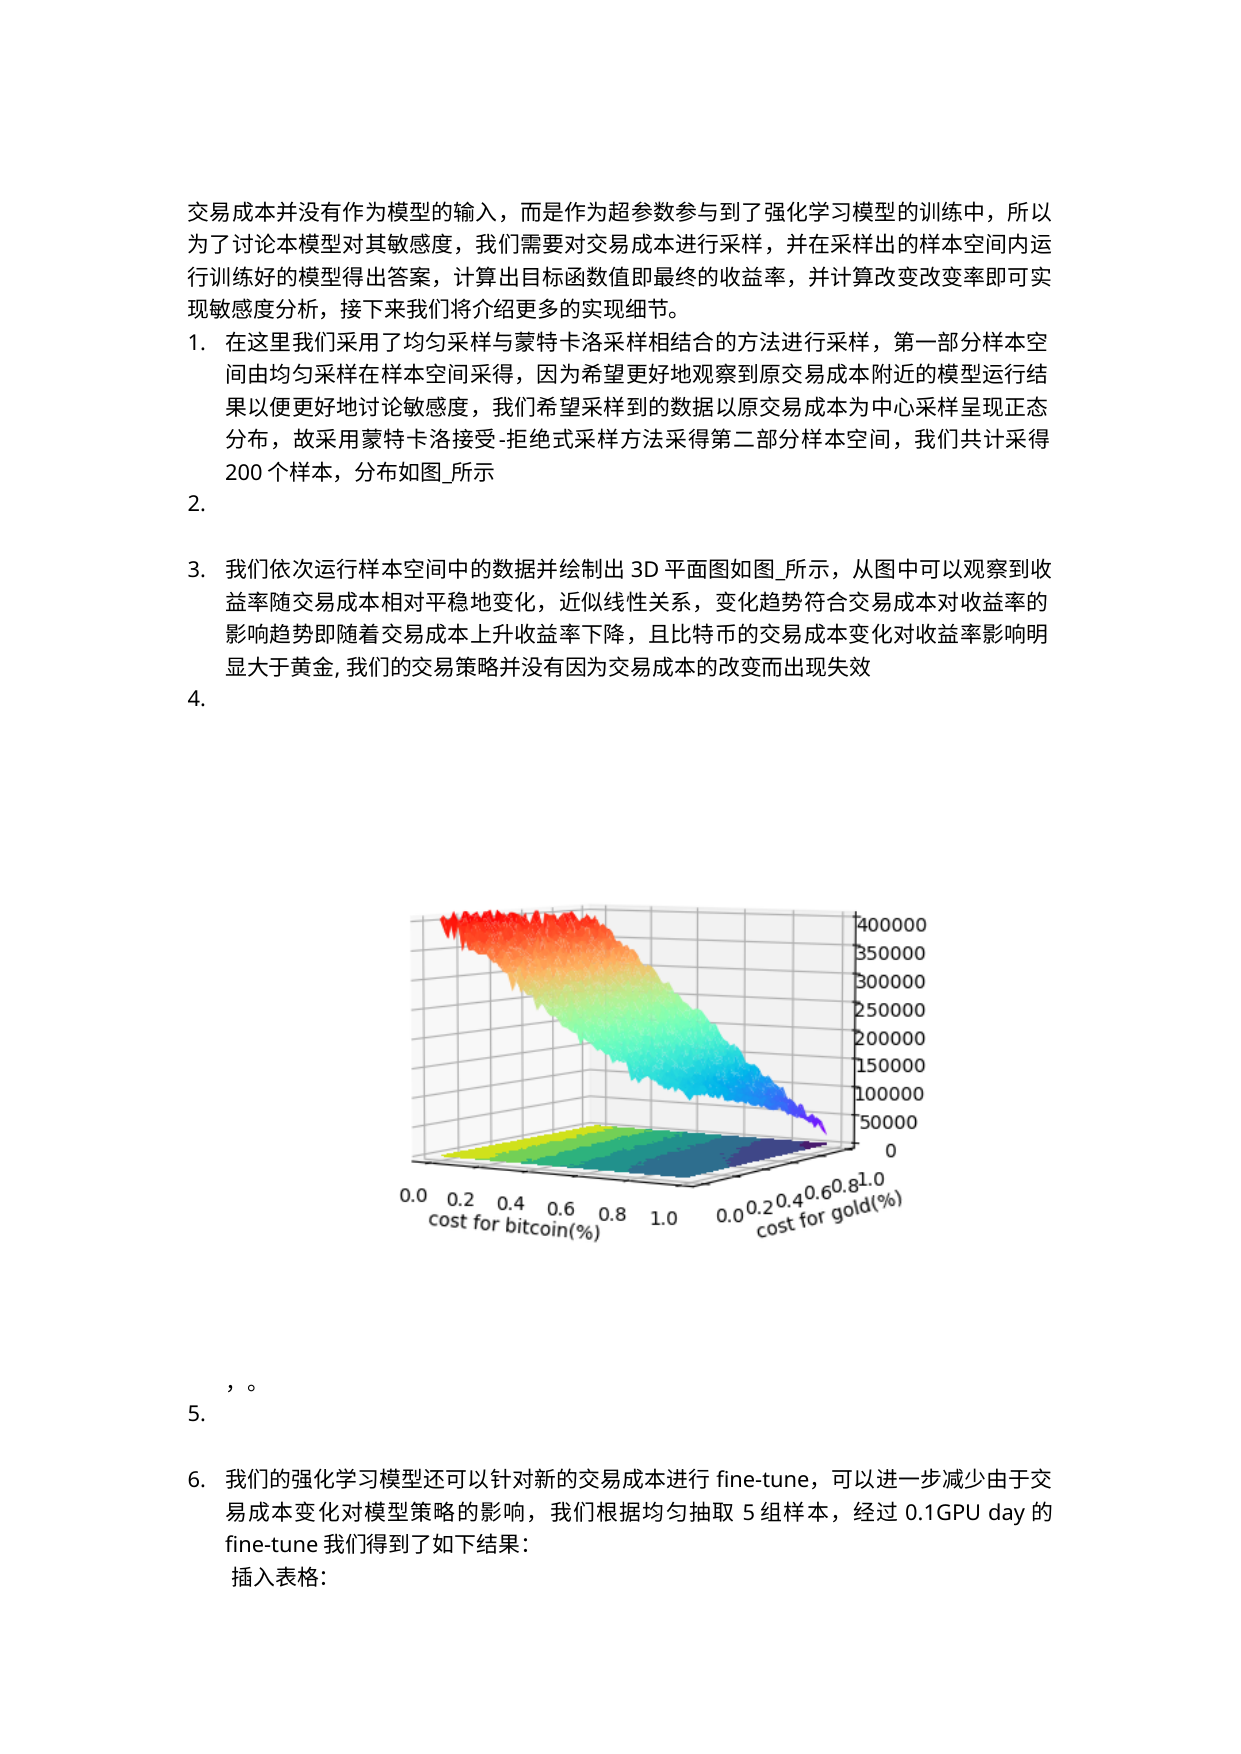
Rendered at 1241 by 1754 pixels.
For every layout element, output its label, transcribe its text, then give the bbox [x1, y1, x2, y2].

list ，。 [187, 682, 1053, 714]
list 插入表格： [187, 1559, 1053, 1592]
list 我们依次运行样本空间中的数据并绘制出3D平面图如图_所示，从图中可以观察到收益率随交易成本相对平稳地变化，近似线性关系，变化趋势符合交易成本对收益率的影响趋势即随着交易成本上升收益率下降，且比特币的交易成本变化对收益率影响明显大于黄金, 我们的交易策略并没有因为交易成本的改变而出现失效 [187, 552, 1053, 682]
text 交易成本并没有作为模型的输入，而是作为超参数参与到了强化学习模型的训练中，所以为了讨论本模型对其敏感度，我们需要对交易成本进行采样，并在采样出的样本空间内运行训练好的模型得出答案，计算出目标函数值即最终的收益率，并计算改变改变率即可实现敏感度分析，接下来我们将介绍更多的实现细节。 [187, 194, 1053, 324]
list ，。 [187, 1363, 1053, 1397]
list 我们的强化学习模型还可以针对新的交易成本进行fine-tune，可以进一步减少由于交易成本变化对模型策略的影响，我们根据均匀抽取5组样本，经过0.1GPU day的fine-tune我们得到了如下结果： [187, 1462, 1053, 1559]
list 在这里我们采用了均匀采样与蒙特卡洛采样相结合的方法进行采样，第一部分样本空间由均匀采样在样本空间采得，因为希望更好地观察到原交易成本附近的模型运行结果以便更好地讨论敏感度，我们希望采样到的数据以原交易成本为中心采样呈现正态分布，故采用蒙特卡洛接受-拒绝式采样方法采得第二部分样本空间，我们共计采得200个样本，分布如图_所示 [187, 324, 1053, 487]
picture [187, 714, 1053, 1363]
